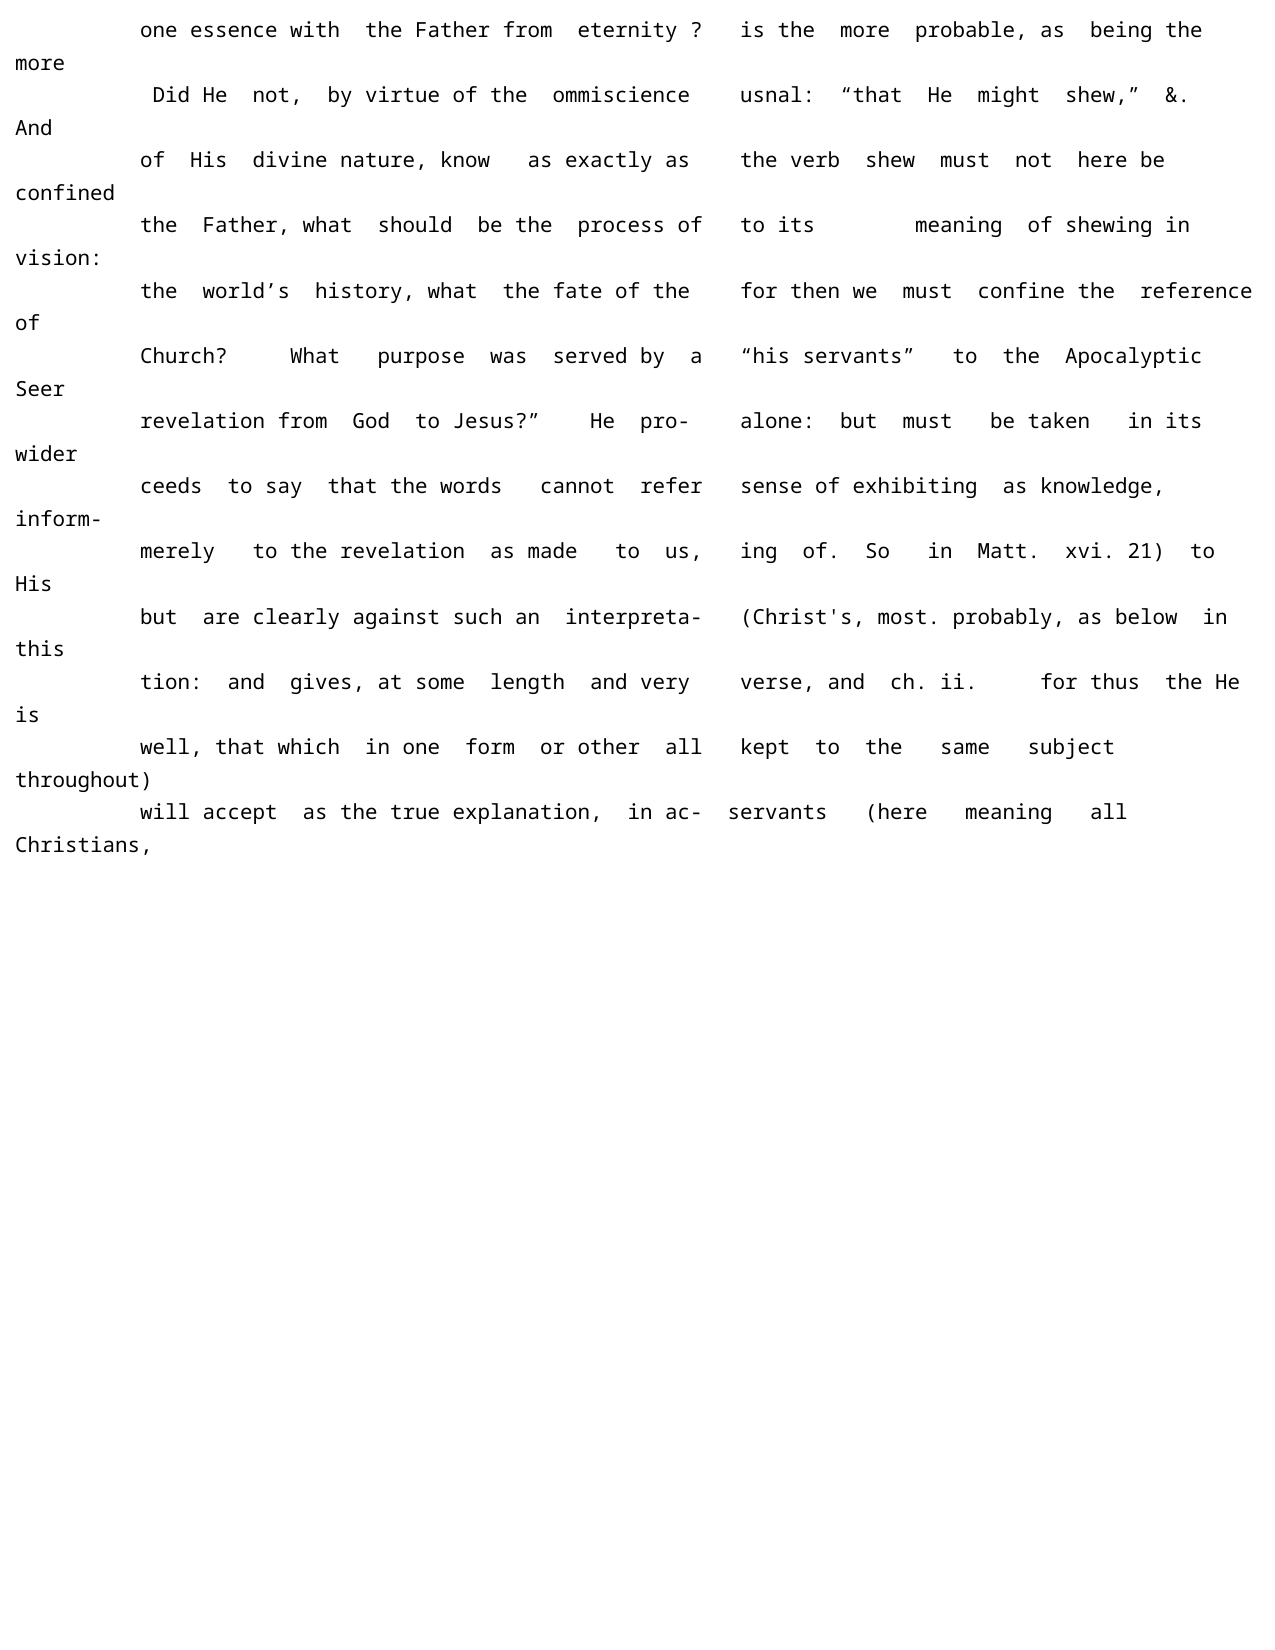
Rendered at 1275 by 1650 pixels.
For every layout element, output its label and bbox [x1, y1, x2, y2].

text [15, 15, 1260, 1149]
